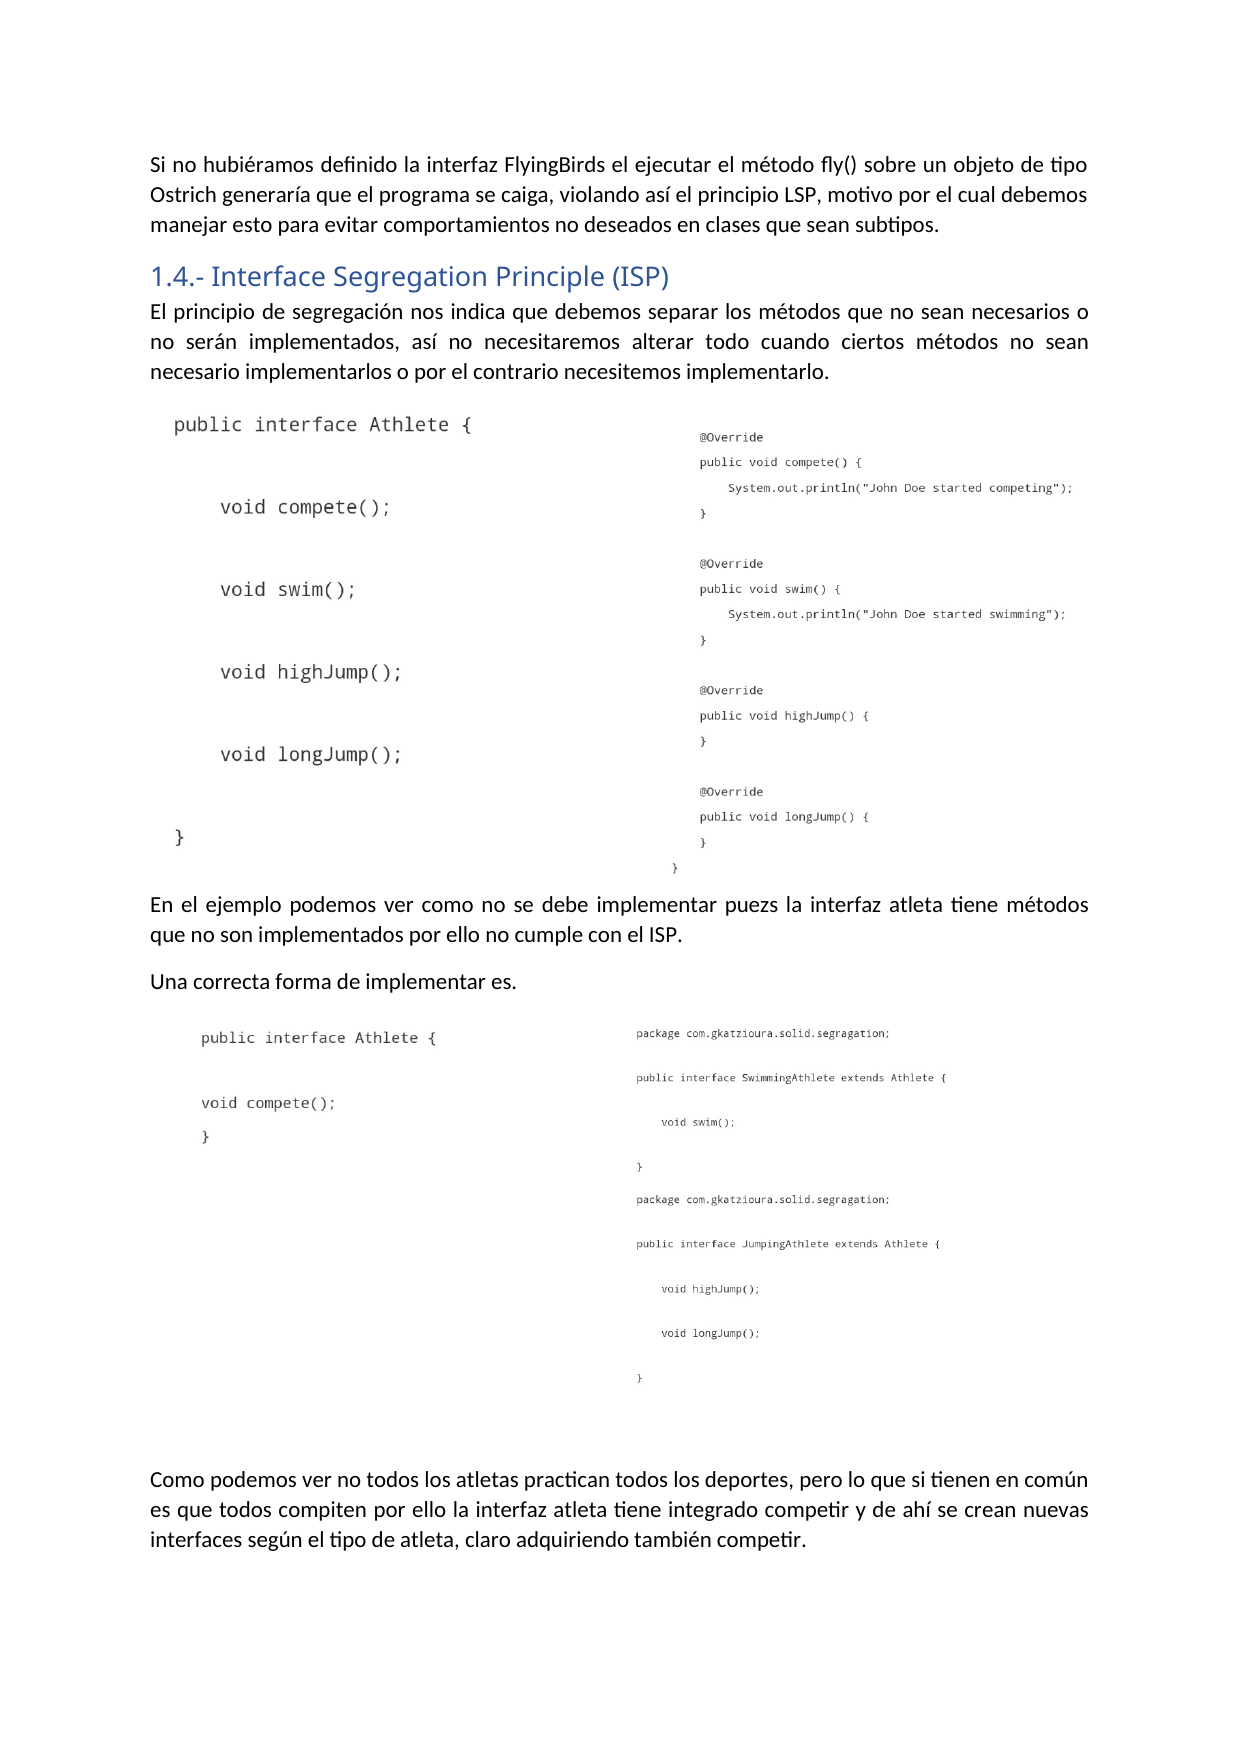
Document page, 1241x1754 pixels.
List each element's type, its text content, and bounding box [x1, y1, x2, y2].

picture [150, 395, 1088, 882]
picture [612, 1020, 964, 1400]
text Si no hubiéramos definido la interfaz FlyingBirds el ejecutar el método fly() sobre un objeto de tipo Ostrich generaría que el programa se caiga, violando así el principio LSP, motivo por el cual debemos manejar esto para evitar comportamientos no deseados en clases que sean subtipos. [150, 150, 1090, 238]
subtitle 1.4.- Interface Segregation Principle (ISP) [150, 257, 1090, 294]
text Una correcta forma de implementar es. [150, 967, 1090, 995]
picture [144, 1001, 485, 1158]
text Como podemos ver no todos los atletas practican todos los deportes, pero lo que si tienen en común es que todos compiten por ello la interfaz atleta tiene integrado competir y de ahí se crean nuevas interfaces según el tipo de atleta, claro adquiriendo también competir. [150, 1465, 1090, 1553]
text El principio de segregación nos indica que debemos separar los métodos que no sean necesarios o no serán implementados, así no necesitaremos alterar todo cuando ciertos métodos no sean necesario implementarlos o por el contrario necesitemos implementarlo. [150, 297, 1090, 386]
